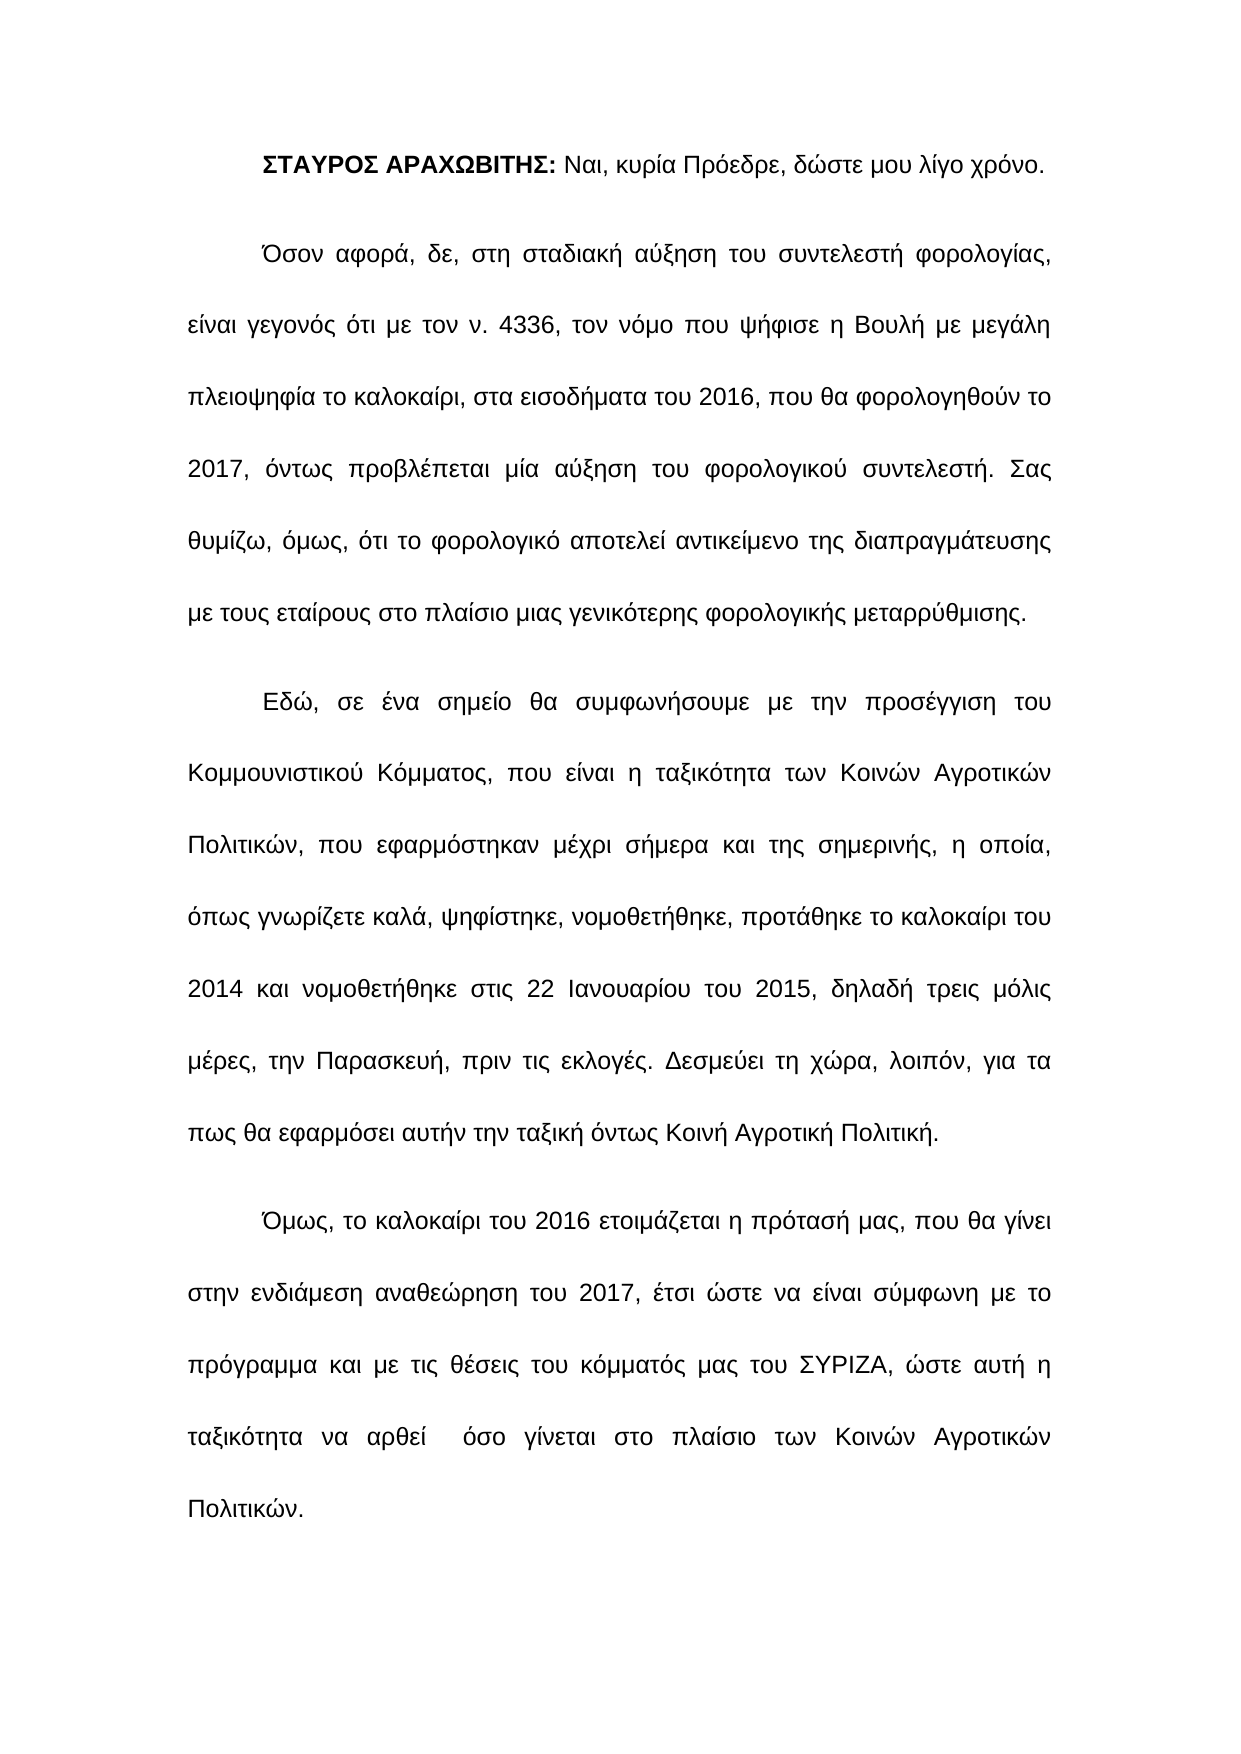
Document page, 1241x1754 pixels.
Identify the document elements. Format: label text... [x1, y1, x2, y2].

text Όμως, το καλοκαίρι του 2016 ετοιμάζεται η πρότασή μας, που θα γίνει στην ενδιάμεση αναθεώρηση του 2017, έτσι ώστε να είναι σύμφωνη με το πρόγραμμα και με τις θέσεις του κόμματός μας του ΣΥΡΙΖΑ, ώστε αυτή η ταξικότητα να αρθεί όσο γίνεται στο πλαίσιο των Κοινών Αγροτικών Πολιτικών. [187, 1206, 1053, 1522]
text Εδώ, σε ένα σημείο θα συμφωνήσουμε με την προσέγγιση του Κομμουνιστικού Κόμματος, που είναι η ταξικότητα των Κοινών Αγροτικών Πολιτικών, που εφαρμόστηκαν μέχρι σήμερα και της σημερινής, η οποία, όπως γνωρίζετε καλά, ψηφίστηκε, νομοθετήθηκε, προτάθηκε το καλοκαίρι του 2014 και νομοθετήθηκε στις 22 Ιανουαρίου του 2015, δηλαδή τρεις μόλις μέρες, την Παρασκευή, πριν τις εκλογές. Δεσμεύει τη χώρα, λοιπόν, για τα πως θα εφαρμόσει αυτήν την ταξική όντως Κοινή Αγροτική Πολιτική. [187, 686, 1053, 1146]
text ΣΤΑΥΡΟΣ ΑΡΑΧΩΒΙΤΗΣ: Ναι, κυρία Πρόεδρε, δώστε μου λίγο χρόνο. [187, 150, 1053, 179]
text Όσον αφορά, δε, στη σταδιακή αύξηση του συντελεστή φορολογίας, είναι γεγονός ότι με τον ν. 4336, τον νόμο που ψήφισε η Βουλή με μεγάλη πλειοψηφία το καλοκαίρι, στα εισοδήματα του 2016, που θα φορολογηθούν το 2017, όντως προβλέπεται μία αύξηση του φορολογικού συντελεστή. Σας θυμίζω, όμως, ότι το φορολογικό αποτελεί αντικείμενο της διαπραγμάτευσης με τους εταίρους στο πλαίσιο μιας γενικότερης φορολογικής μεταρρύθμισης. [187, 238, 1053, 627]
